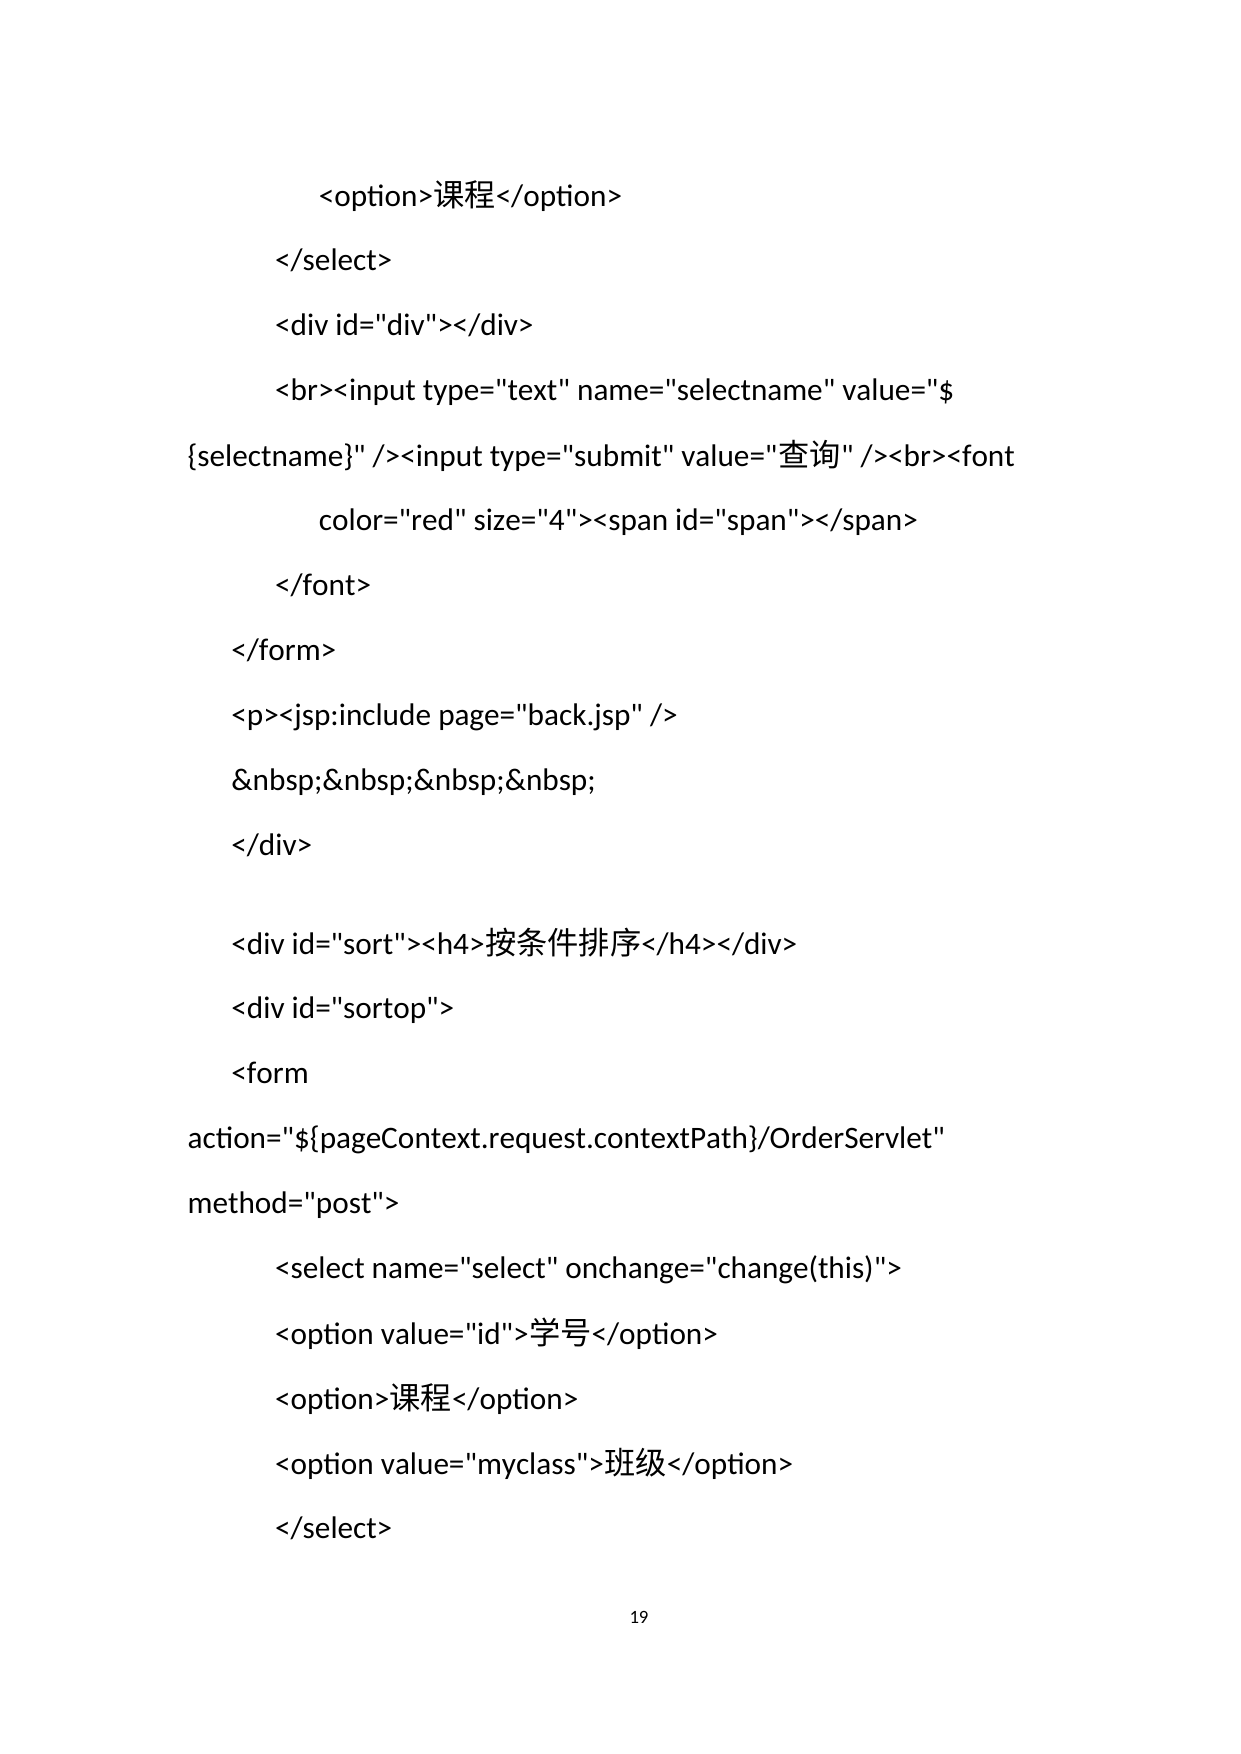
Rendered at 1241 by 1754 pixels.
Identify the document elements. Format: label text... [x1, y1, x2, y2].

text &nbsp;&nbsp;&nbsp;&nbsp; [187, 747, 1053, 812]
text <div id="sortop"> [187, 974, 1053, 1039]
text <option value="id">学号</option> [187, 1299, 1053, 1364]
text <p><jsp:include page="back.jsp" /> [187, 682, 1053, 747]
text <div id="sort"><h4>按条件排序</h4></div> [187, 909, 1053, 974]
text color="red" size="4"><span id="span"></span> [187, 487, 1053, 552]
text <form action="${pageContext.request.contextPath}/OrderServlet" method="post"> [187, 1039, 1053, 1234]
text </font> [187, 552, 1053, 617]
text <select name="select" onchange="change(this)"> [187, 1234, 1053, 1299]
text </select> [187, 1494, 1053, 1559]
text <option value="myclass">班级</option> [187, 1429, 1053, 1494]
text <option>课程</option> [187, 162, 1053, 227]
text <option>课程</option> [187, 1364, 1053, 1429]
text </div> [187, 812, 1053, 877]
text <br><input type="text" name="selectname" value="${selectname}" /><input type="submit" value="查询" /><br><font [187, 357, 1053, 487]
text <div id="div"></div> [187, 292, 1053, 357]
text </select> [187, 227, 1053, 292]
text </form> [187, 617, 1053, 682]
